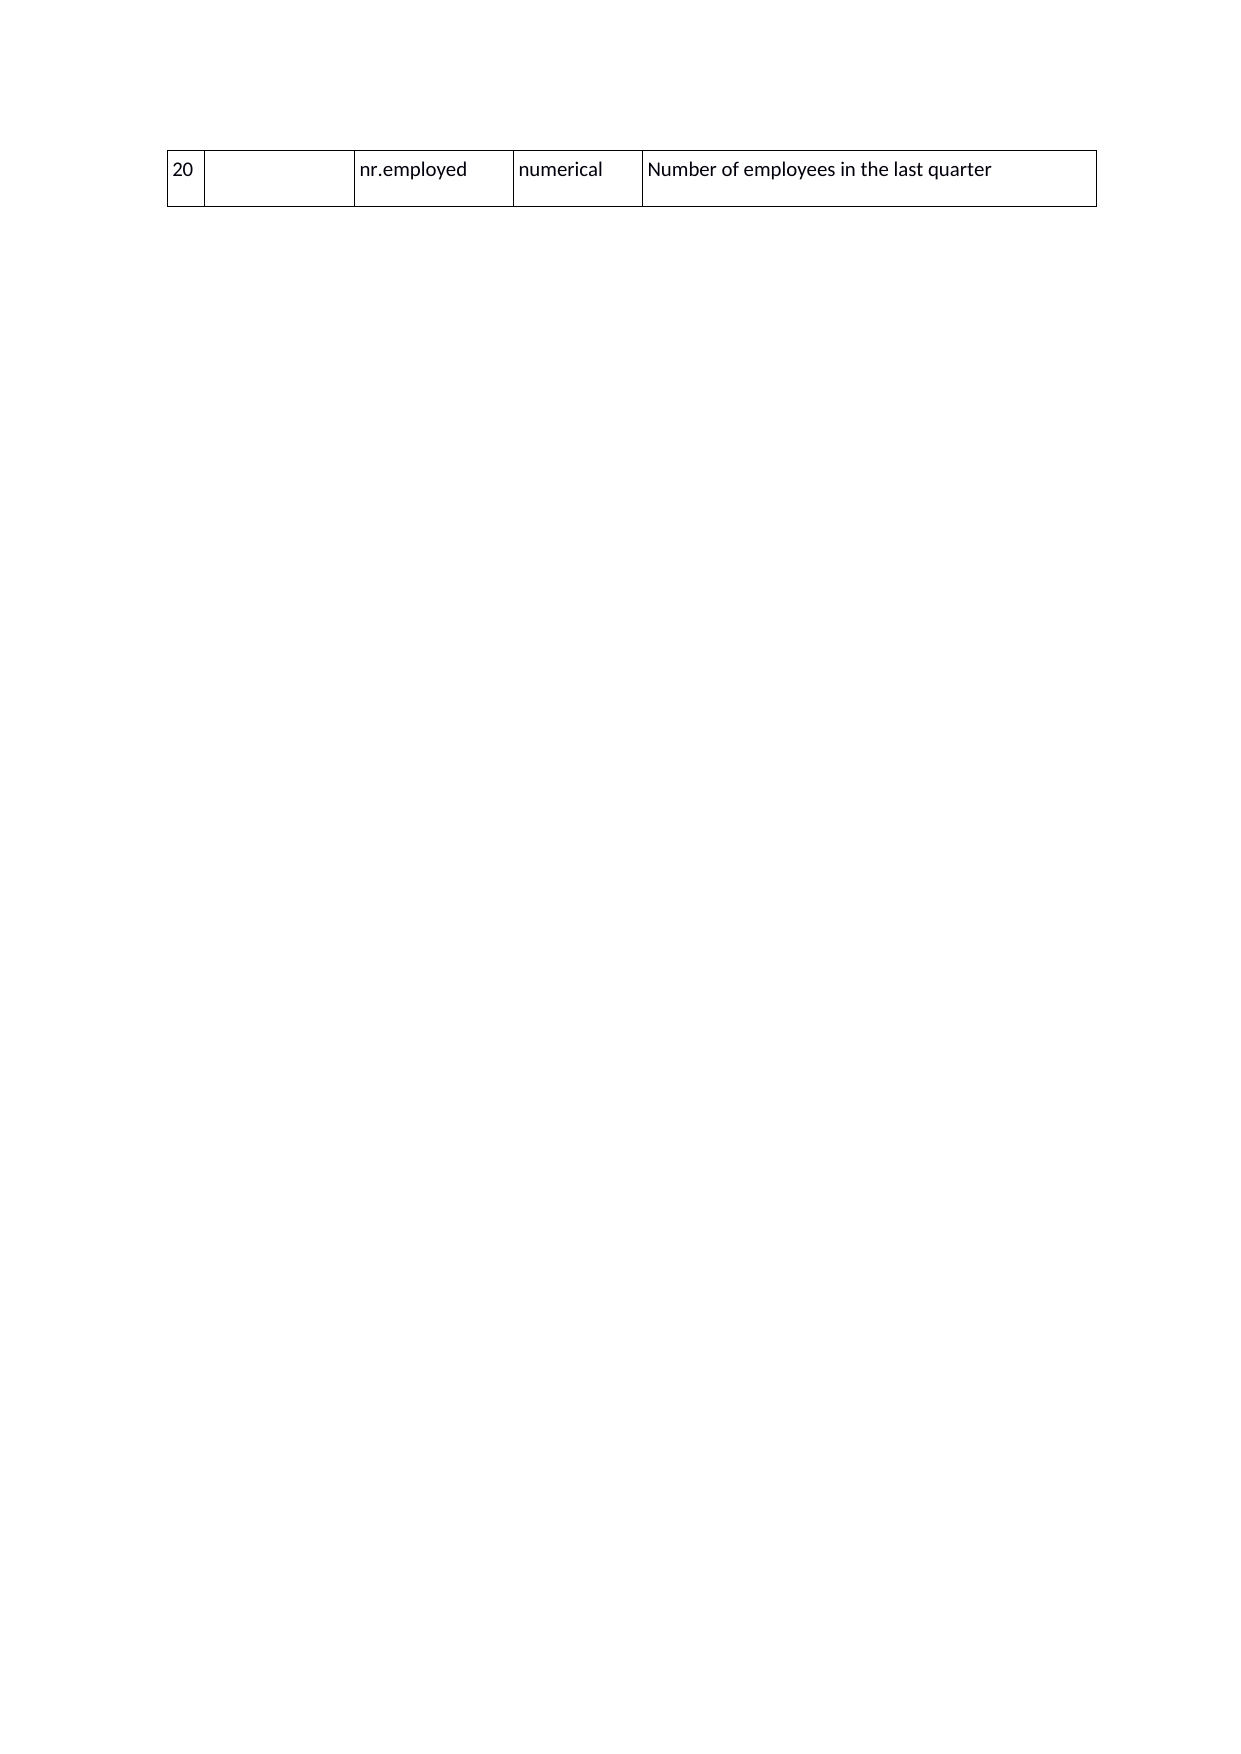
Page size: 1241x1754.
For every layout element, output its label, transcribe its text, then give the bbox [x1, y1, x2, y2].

table_cell Number of employees in the last quarter [643, 151, 1096, 206]
table_cell 20 [168, 151, 204, 206]
table_cell nr.employed [355, 151, 513, 206]
table_cell numerical [514, 151, 642, 206]
